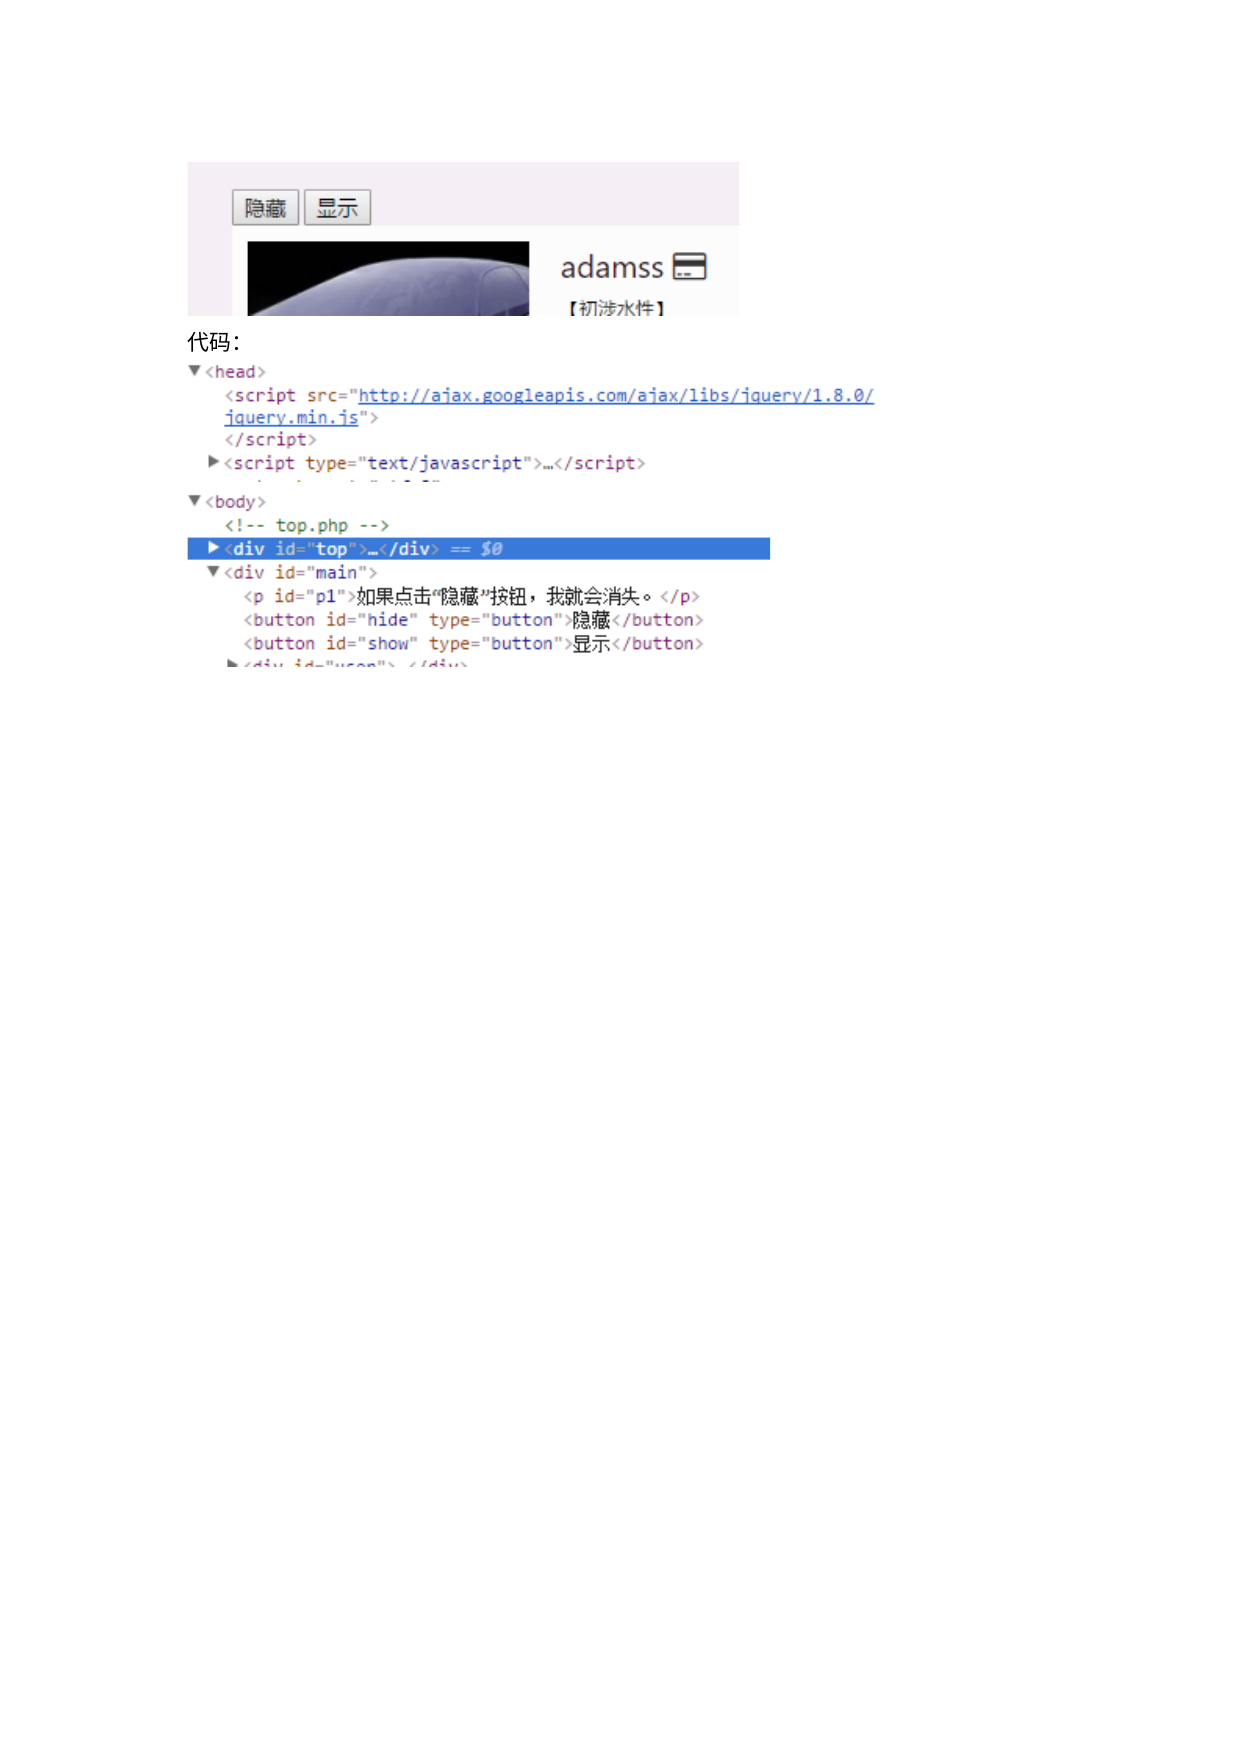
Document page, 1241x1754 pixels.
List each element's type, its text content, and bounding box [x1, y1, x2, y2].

picture [187, 487, 771, 667]
picture [187, 357, 897, 482]
picture [187, 162, 739, 316]
text 代码： [187, 324, 1053, 357]
